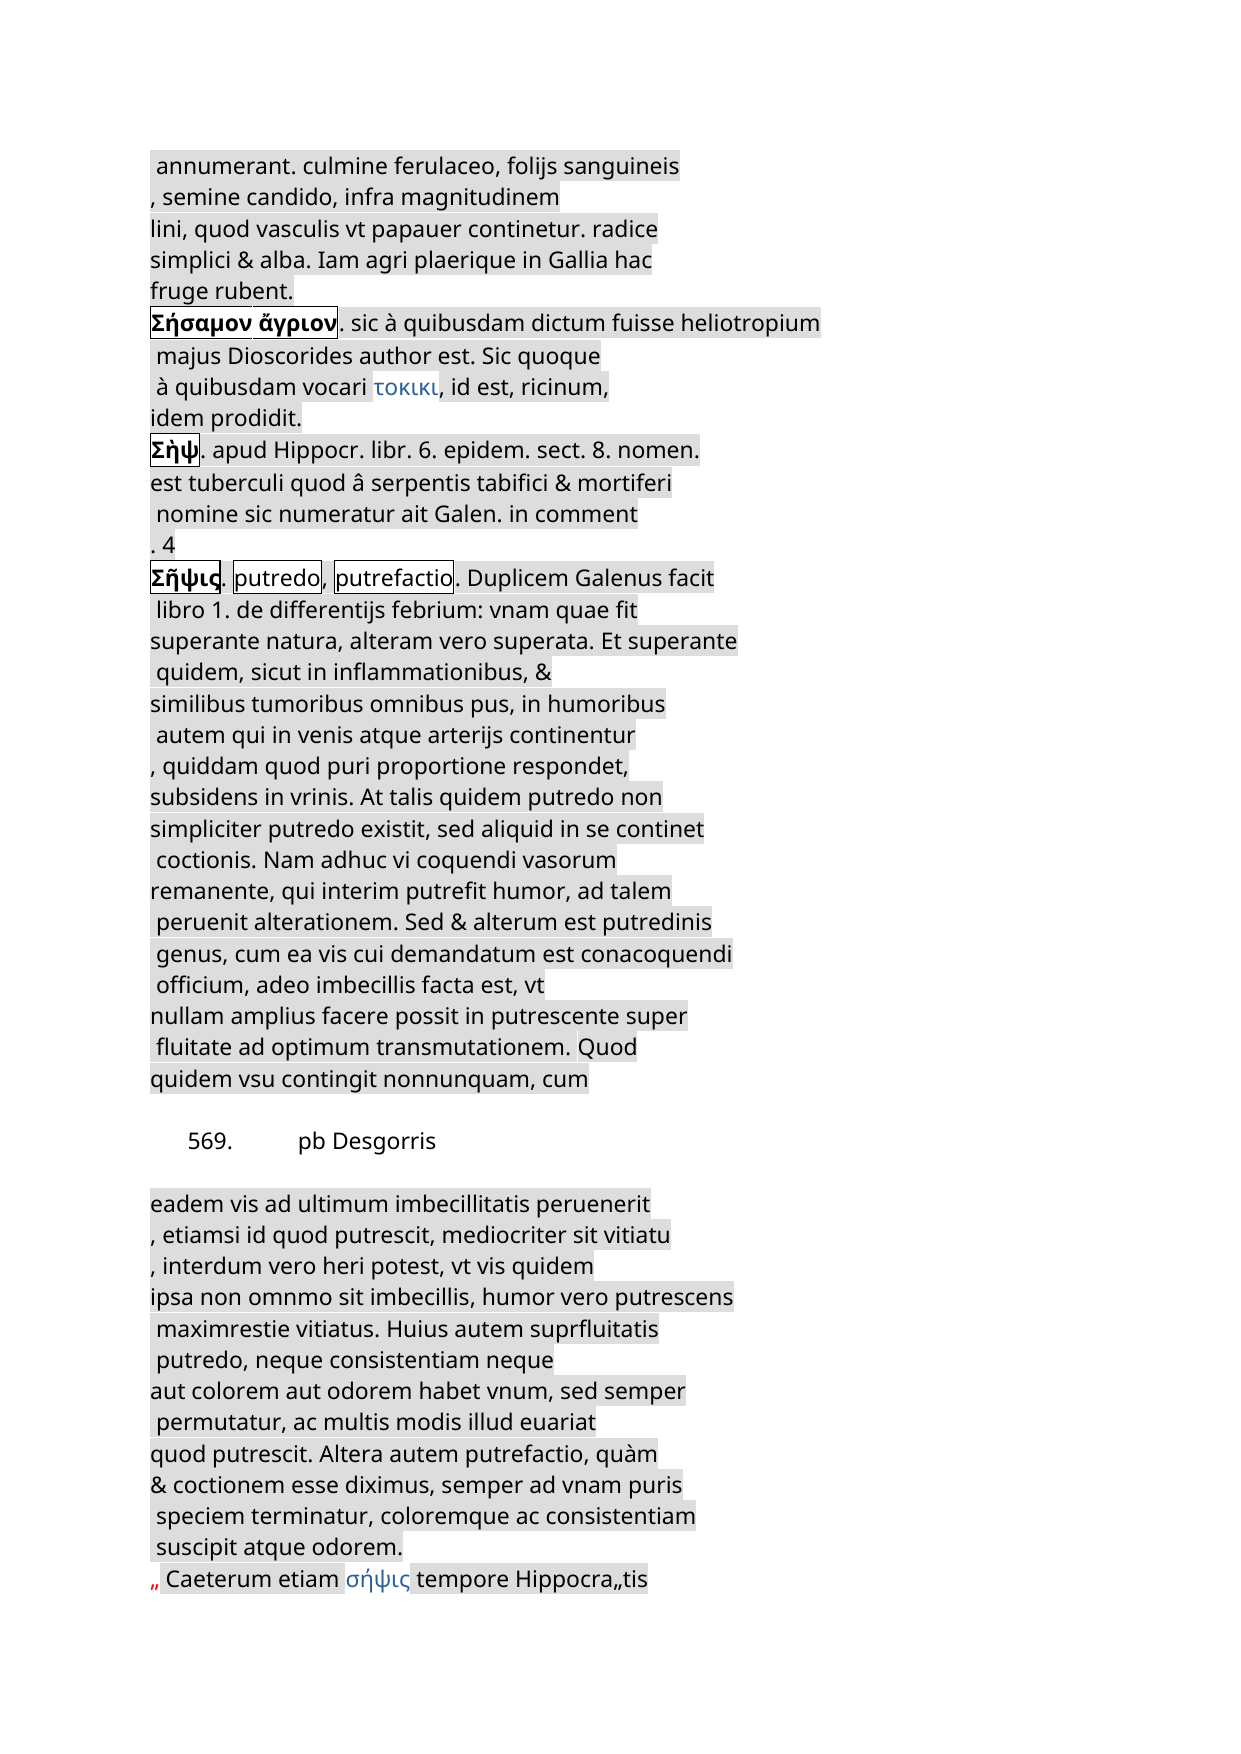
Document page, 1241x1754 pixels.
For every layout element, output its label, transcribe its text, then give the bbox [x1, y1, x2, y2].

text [150, 1156, 1090, 1594]
text pb Desgorris [187, 1125, 1090, 1156]
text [150, 150, 1090, 1125]
